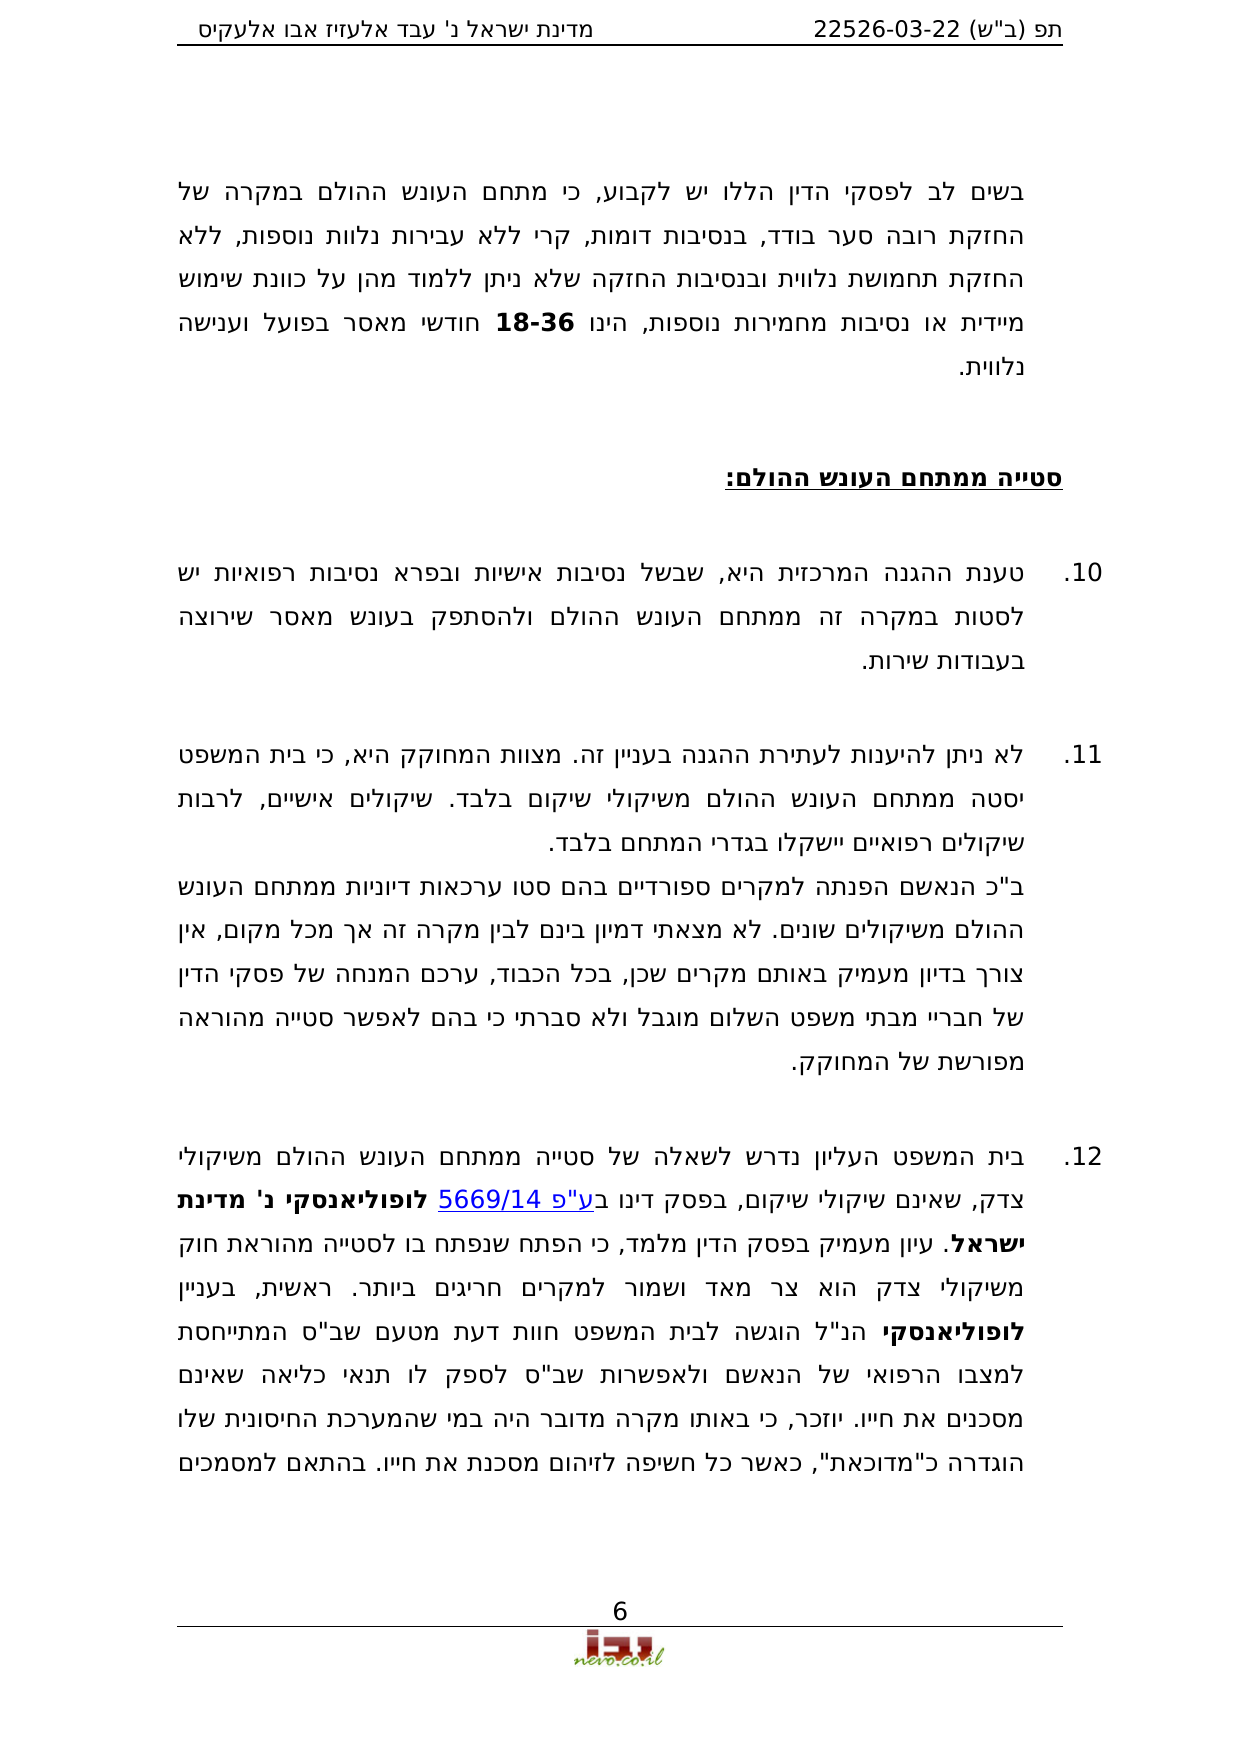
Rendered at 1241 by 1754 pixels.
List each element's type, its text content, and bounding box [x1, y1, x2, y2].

list לא ניתן להיענות לעתירת ההגנה בעניין זה. מצוות המחוקק היא, כי בית המשפט יסטה ממתחם העונש ההולם משיקולי שיקום בלבד. שיקולים אישיים, לרבות שיקולים רפואיים יישקלו בגדרי המתחם בלבד. [177, 741, 1063, 857]
picture [574, 1629, 666, 1667]
list טענת ההגנה המרכזית היא, שבשל נסיבות אישיות ובפרא נסיבות רפואיות יש לסטות במקרה זה ממתחם העונש ההולם ולהסתפק בעונש מאסר שירוצה בעבודות שירות. [177, 558, 1063, 675]
text סטייה ממתחם העונש ההולם: [177, 464, 1063, 493]
list ב"כ הנאשם הפנתה למקרים ספורדיים בהם סטו ערכאות דיוניות ממתחם העונש ההולם משיקולים שונים. לא מצאתי דמיון בינם לבין מקרה זה אך מכל מקום, אין צורך בדיון מעמיק באותם מקרים שכן, בכל הכבוד, ערכם המנחה של פסקי הדין של חבריי מבתי משפט השלום מוגבל ולא סברתי כי בהם לאפשר סטייה מהוראה מפורשת של המחוקק. [177, 872, 1026, 1076]
list בשים לב לפסקי הדין הללו יש לקבוע, כי מתחם העונש ההולם במקרה של החזקת רובה סער בודד, בנסיבות דומות, קרי ללא עבירות נלוות נוספות, ללא החזקת תחמושת נלווית ובנסיבות החזקה שלא ניתן ללמוד מהן על כוונת שימוש מיידית או נסיבות מחמירות נוספות, הינו 18-36 חודשי מאסר בפועל וענישה נלווית. [177, 177, 1026, 381]
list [177, 1142, 1063, 1477]
